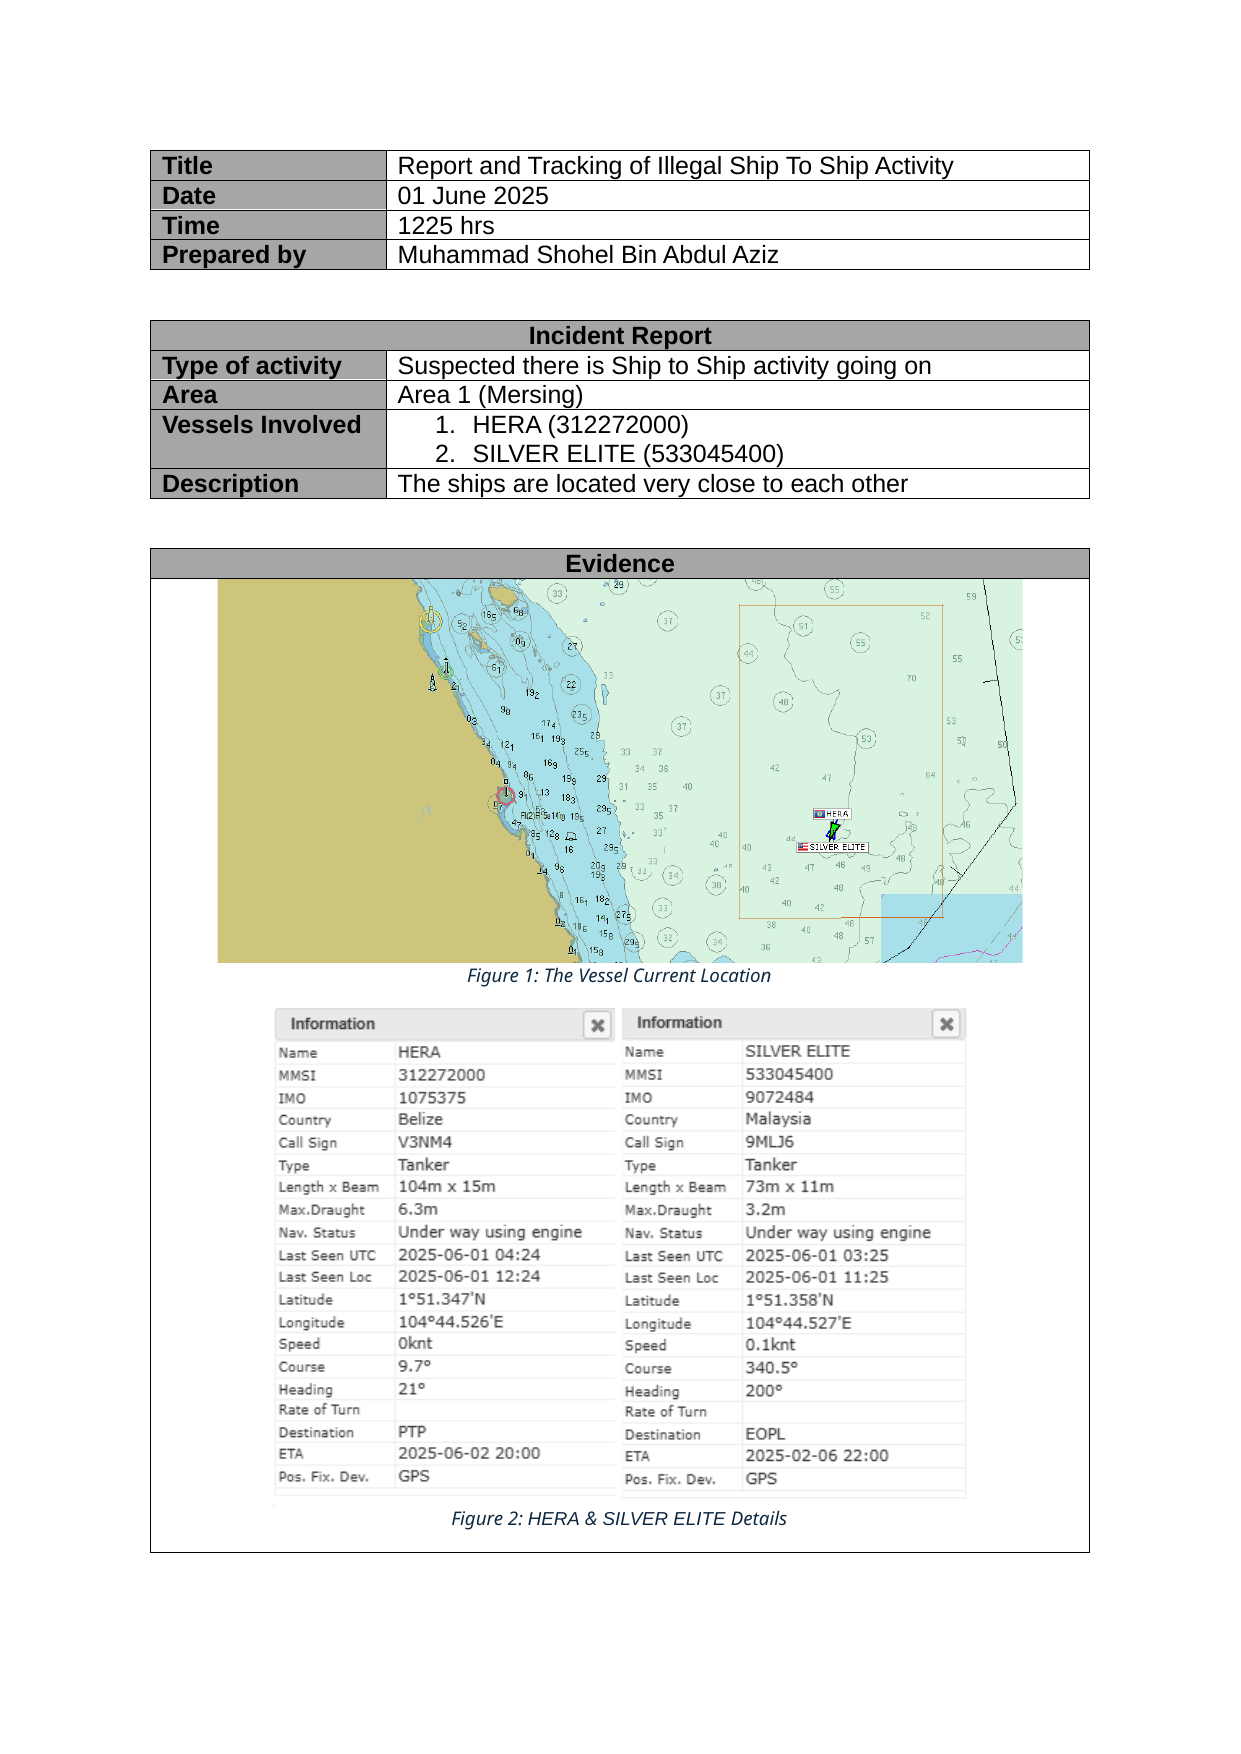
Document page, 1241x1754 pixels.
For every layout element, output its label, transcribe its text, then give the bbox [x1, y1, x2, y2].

table_cell Area [151, 381, 386, 409]
picture [217, 579, 1023, 963]
table_cell Suspected there is Ship to Ship activity going on [387, 351, 1089, 379]
table_cell Area 1 (Mersing) [387, 381, 1089, 409]
table_header Report and Tracking of Illegal Ship To Ship Activity [387, 151, 1089, 180]
table_header Title [151, 151, 386, 180]
table_cell Type of activity [151, 351, 386, 379]
table_header Incident Report [151, 321, 1089, 350]
table_cell Time [151, 211, 386, 239]
table_cell Prepared by [151, 240, 386, 269]
table_cell Muhammad Shohel Bin Abdul Aziz [387, 240, 1089, 269]
picture [272, 1008, 616, 1506]
table_cell HERA (312272000) SILVER ELITE (533045400) [387, 410, 1089, 468]
table_cell Description [151, 469, 386, 498]
table_cell Figure 1: The Vessel Current Location Figure 2: HERA & SILVER ELITE Details [151, 579, 1089, 1552]
table_cell 01 June 2025 [387, 181, 1089, 209]
table_cell The ships are located very close to each other [387, 469, 1089, 498]
picture [621, 1008, 968, 1506]
table_cell 1225 hrs [387, 211, 1089, 239]
table_cell Date [151, 181, 386, 209]
table_cell Vessels Involved [151, 410, 386, 468]
table_header Evidence [151, 549, 1089, 578]
